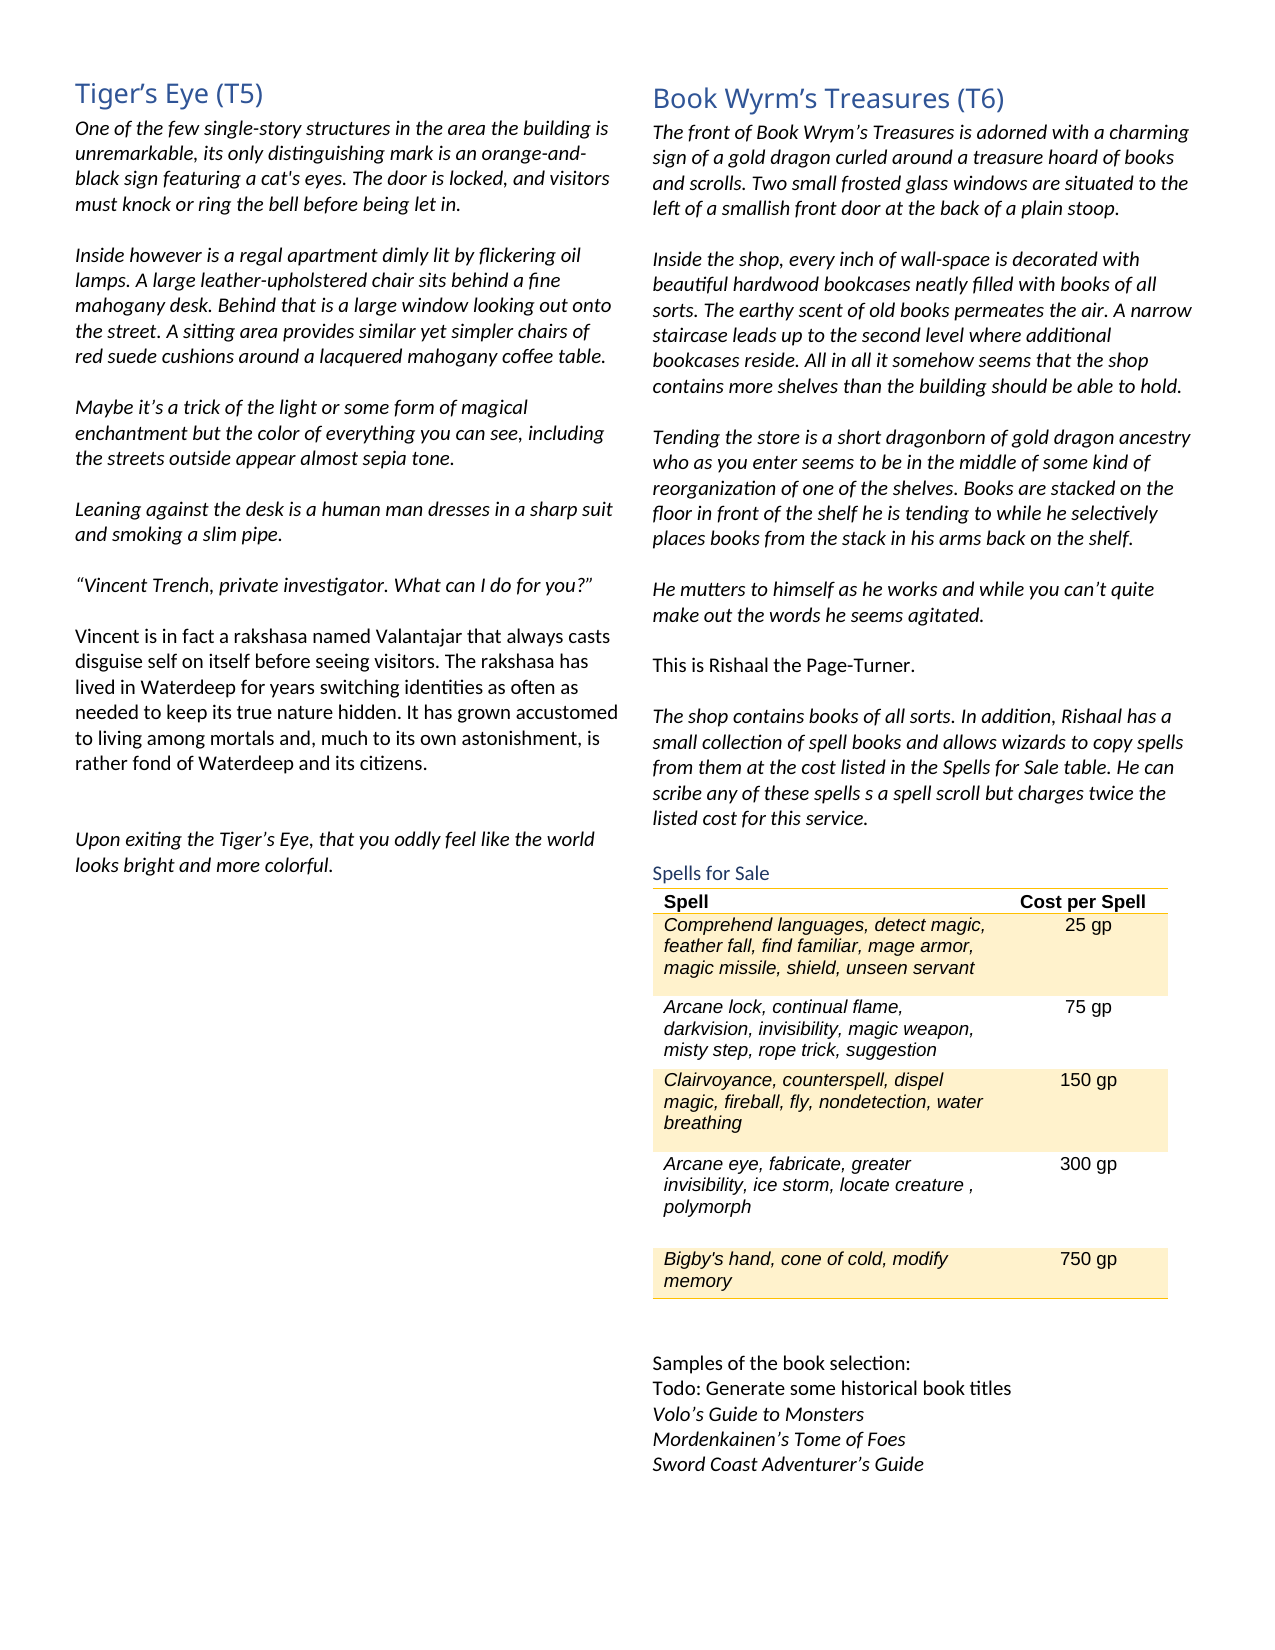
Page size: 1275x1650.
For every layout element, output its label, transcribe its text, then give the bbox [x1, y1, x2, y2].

text Mordenkainen’s Tome of Foes [652, 1426, 1200, 1452]
text Inside however is a regal apartment dimly lit by flickering oil lamps. A large leather-upholstered chair sits behind a fine mahogany desk. Behind that is a large window looking out onto the street. A sitting area provides similar yet simpler chairs of red suede cushions around a lacquered mahogany coffee table. [75, 242, 622, 369]
text Volo’s Guide to Monsters [652, 1401, 1200, 1426]
table_cell 150 gp [1009, 1069, 1168, 1152]
text One of the few single-story structures in the area the building is unremarkable, its only distinguishing mark is an orange-and-black sign featuring a cat's eyes. The door is locked, and visitors must knock or ring the bell before being let in. [75, 115, 622, 216]
text The front of Book Wrym’s Treasures is adorned with a charming sign of a gold dragon curled around a treasure hoard of books and scrolls. Two small frosted glass windows are situated to the left of a smallish front door at the back of a plain stoop. [652, 119, 1200, 221]
text “Vincent Trench, private investigator. What can I do for you?” [75, 572, 622, 598]
text Leaning against the desk is a human man dresses in a sharp suit and smoking a slim pipe. [75, 496, 622, 547]
text The shop contains books of all sorts. In addition, Rishaal has a small collection of spell books and allows wizards to copy spells from them at the cost listed in the Spells for Sale table. He can scribe any of these spells s a spell scroll but charges twice the listed cost for this service. [652, 703, 1200, 831]
table_cell Arcane eye, fabricate, greater invisibility, ice storm, locate creature , polymorph [653, 1153, 1009, 1248]
text Vincent is in fact a rakshasa named Valantajar that always casts disguise self on itself before seeing visitors. The rakshasa has lived in Waterdeep for years switching identities as often as needed to keep its true nature hidden. It has grown accustomed to living among mortals and, much to its own astonishment, is rather fond of Waterdeep and its citizens. [75, 623, 622, 776]
table_cell Arcane lock, continual flame, darkvision, invisibility, magic weapon, misty step, rope trick, suggestion [653, 996, 1009, 1069]
text He mutters to himself as he works and while you can’t quite make out the words he seems agitated. [652, 576, 1200, 627]
text Inside the shop, every inch of wall-space is decorated with beautiful hardwood bookcases neatly filled with books of all sorts. The earthy scent of old books permeates the air. A narrow staircase leads up to the second level where additional bookcases reside. All in all it somehow seems that the shop contains more shelves than the building should be able to hold. [652, 246, 1200, 398]
table_cell Bigby's hand, cone of cold, modify memory [653, 1248, 1009, 1298]
table_cell 300 gp [1009, 1153, 1168, 1248]
subtitle Tiger’s Eye (T5) [75, 75, 622, 112]
text This is Rishaal the Page-Turner. [652, 653, 1200, 678]
text Tending the store is a short dragonborn of gold dragon ancestry who as you enter seems to be in the middle of some kind of reorganization of one of the shelves. Books are stacked on the floor in front of the shelf he is tending to while he selectively places books from the stack in his arms back on the shelf. [652, 424, 1200, 551]
text Upon exiting the Tiger’s Eye, that you oddly feel like the world looks bright and more colorful. [75, 826, 622, 877]
table_cell 75 gp [1009, 996, 1168, 1069]
text Samples of the book selection: [652, 1350, 1200, 1375]
table_cell 25 gp [1009, 914, 1168, 996]
table_cell Clairvoyance, counterspell, dispel magic, fireball, fly, nondetection, water breathing [653, 1069, 1009, 1152]
text Sword Coast Adventurer’s Guide [652, 1452, 1200, 1477]
table_cell 750 gp [1009, 1248, 1168, 1298]
table_header Cost per Spell [1009, 889, 1168, 913]
text Maybe it’s a trick of the light or some form of magical enchantment but the color of everything you can see, including the streets outside appear almost sepia tone. [75, 394, 622, 471]
table_cell Comprehend languages, detect magic, feather fall, find familiar, mage armor, magic missile, shield, unseen servant [653, 914, 1009, 996]
text Todo: Generate some historical book titles [652, 1375, 1200, 1401]
table_header Spell [653, 889, 1009, 913]
subtitle Spells for Sale [652, 860, 1200, 886]
subtitle Book Wyrm’s Treasures (T6) [652, 79, 1200, 116]
